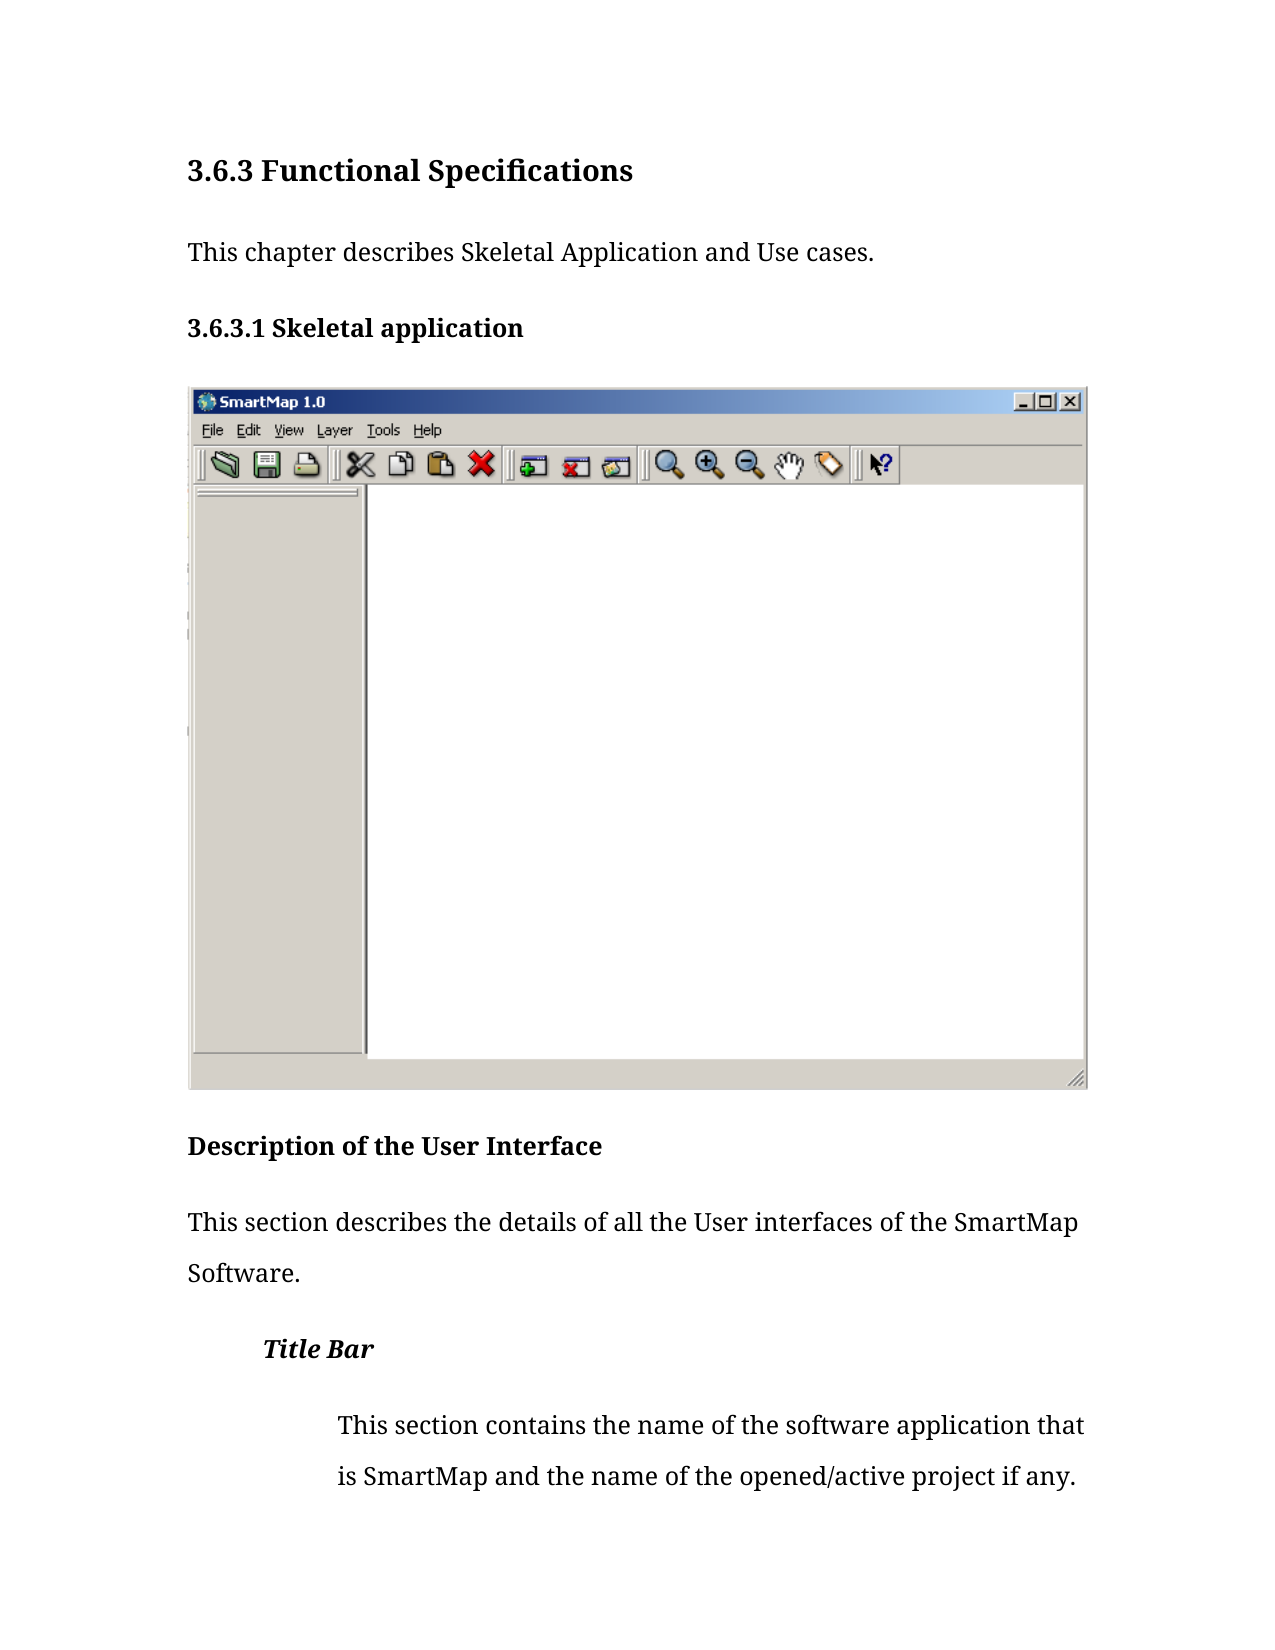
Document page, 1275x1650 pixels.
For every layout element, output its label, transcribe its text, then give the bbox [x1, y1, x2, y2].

text This section contains the name of the software application that is SmartMap and the name of the opened/active project if any. [337, 1408, 1087, 1493]
text This chapter describes Skeletal Application and Use cases. [187, 234, 1087, 268]
text This section describes the details of all the User interfaces of the SmartMap Software. [187, 1205, 1087, 1290]
text 3.6.3.1 Skeletal application [187, 311, 1087, 344]
text 3.6.3 Functional Specifications [187, 150, 1087, 190]
text Title Bar [262, 1332, 1087, 1366]
text Description of the User Interface [187, 1129, 1087, 1163]
